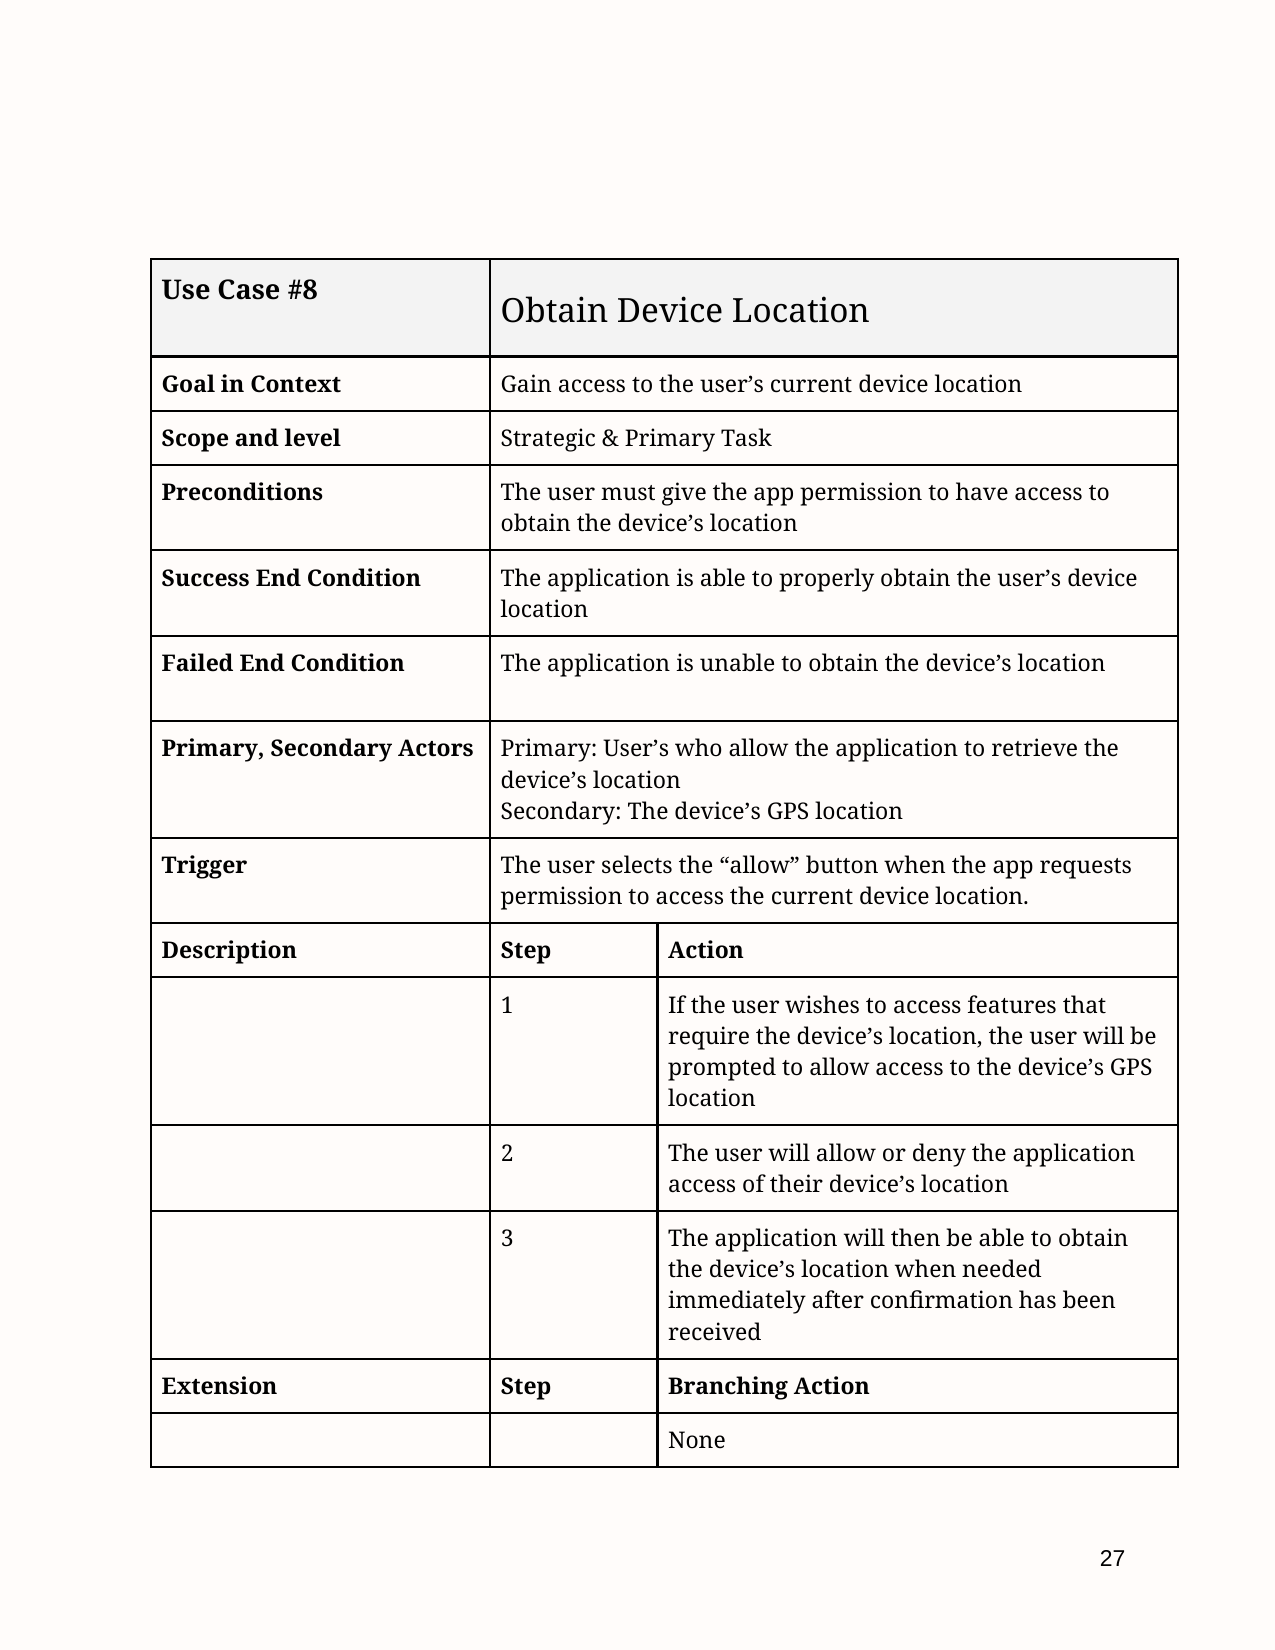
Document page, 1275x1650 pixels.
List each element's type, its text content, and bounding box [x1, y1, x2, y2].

table_cell Failed End Condition [152, 637, 489, 720]
table_cell The application is unable to obtain the device’s location [491, 637, 1177, 720]
table_cell 2 [491, 1126, 656, 1209]
table_cell Gain access to the user’s current device location [491, 358, 1177, 409]
table_cell [152, 1126, 489, 1209]
table_cell Description [152, 924, 489, 976]
table_cell [152, 1414, 489, 1466]
table_cell Action [659, 924, 1177, 976]
table_cell 3 [491, 1212, 656, 1357]
table_header Use Case #8 [152, 260, 489, 355]
table_cell If the user wishes to access features that require the device’s location, the user will be prompted to allow access to the device’s GPS location [659, 978, 1177, 1124]
table_cell Goal in Context [152, 358, 489, 409]
table_cell Step [491, 1360, 656, 1412]
table_cell The user will allow or deny the application access of their device’s location [659, 1126, 1177, 1209]
table_cell Branching Action [659, 1360, 1177, 1412]
table_cell [152, 978, 489, 1124]
table_cell Trigger [152, 839, 489, 922]
table_cell Success End Condition [152, 551, 489, 634]
table_cell The application is able to properly obtain the user’s device location [491, 551, 1177, 634]
table_cell Primary: User’s who allow the application to retrieve the device’s location Secondary: The device’s GPS location [491, 722, 1177, 837]
table_cell Step [491, 924, 656, 976]
table_cell 1 [491, 978, 656, 1124]
table_cell Strategic & Primary Task [491, 412, 1177, 464]
table_cell Extension [152, 1360, 489, 1412]
table_cell [152, 1212, 489, 1357]
table_cell Preconditions [152, 466, 489, 549]
table_cell Scope and level [152, 412, 489, 464]
table_header Obtain Device Location [491, 260, 1177, 355]
table_cell None [659, 1414, 1177, 1466]
table_cell [491, 1414, 656, 1466]
table_cell The user must give the app permission to have access to obtain the device’s location [491, 466, 1177, 549]
table_cell The user selects the “allow” button when the app requests permission to access the current device location. [491, 839, 1177, 922]
table_cell Primary, Secondary Actors [152, 722, 489, 837]
table_cell The application will then be able to obtain the device’s location when needed immediately after confirmation has been received [659, 1212, 1177, 1357]
